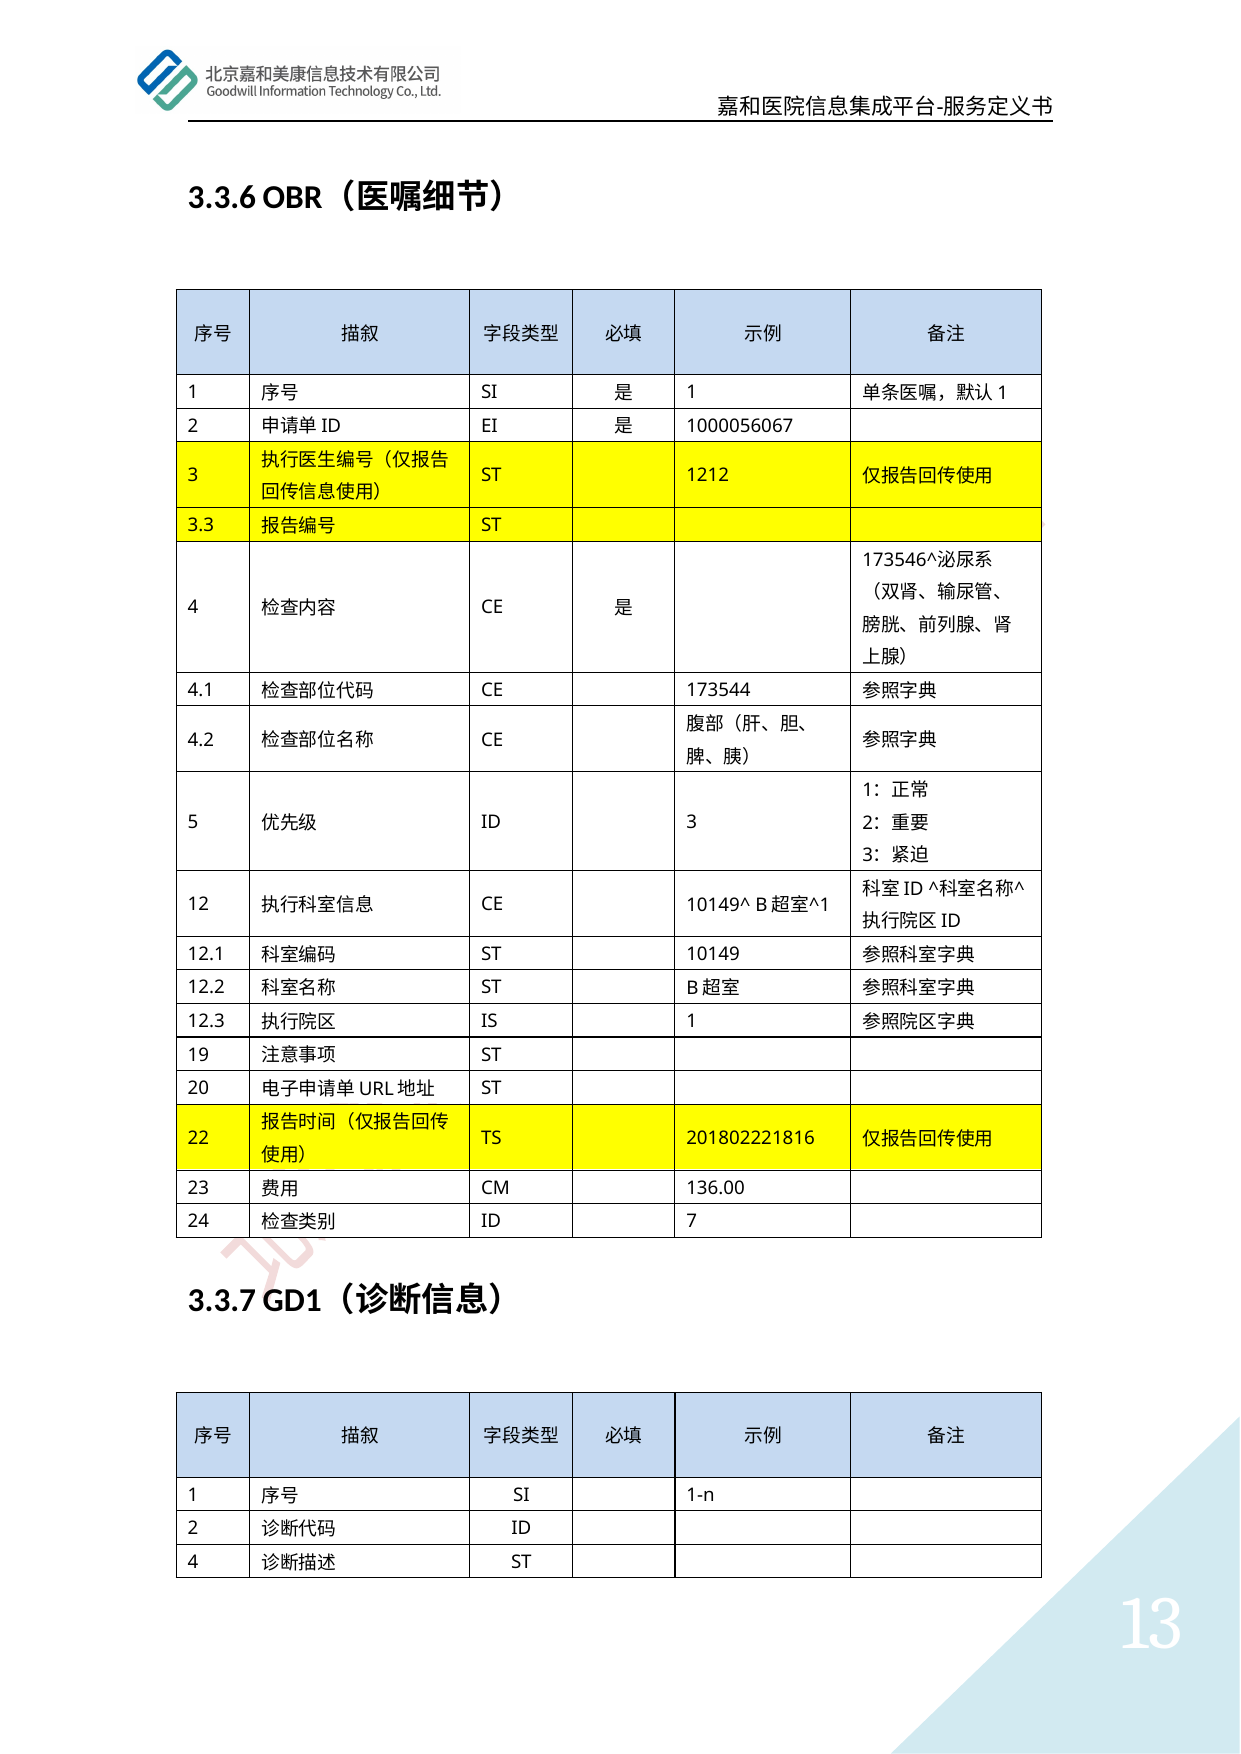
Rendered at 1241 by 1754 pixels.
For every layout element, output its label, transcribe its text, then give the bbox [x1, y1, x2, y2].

table_header 必填 [573, 290, 674, 374]
table_cell [573, 1105, 674, 1169]
table_cell ST [470, 970, 572, 1003]
table_cell 序号 [250, 1478, 469, 1510]
table_cell 4 [177, 1545, 249, 1577]
table_cell 是 [573, 542, 674, 672]
table_cell [573, 1478, 674, 1510]
table_cell [851, 1171, 1041, 1203]
table_cell EI [470, 409, 572, 441]
table_cell 报告时间（仅报告回传使用） [250, 1105, 469, 1169]
table_cell ST [470, 1038, 572, 1070]
table_cell ID [470, 1204, 572, 1237]
table_cell 仅报告回传使用 [851, 1105, 1041, 1169]
table_header 备注 [851, 1393, 1041, 1477]
table_cell [676, 1545, 850, 1577]
table_cell B超室 [675, 970, 850, 1003]
table_cell 12.3 [177, 1004, 249, 1036]
table_cell [573, 1038, 674, 1070]
table_cell 检查部位代码 [250, 673, 469, 705]
table_cell 7 [675, 1204, 850, 1237]
table_cell TS [470, 1105, 572, 1169]
table_cell 执行院区 [250, 1004, 469, 1036]
table_cell 173546^泌尿系（双肾、输尿管、膀胱、前列腺、肾上腺） [851, 542, 1041, 672]
table_cell 12.1 [177, 937, 249, 969]
table_cell [573, 1071, 674, 1103]
table_cell [851, 409, 1041, 441]
table_cell 报告编号 [250, 508, 469, 541]
table_cell 单条医嘱，默认1 [851, 375, 1041, 407]
table_cell 3 [177, 442, 249, 507]
table_cell ST [470, 508, 572, 541]
table_cell 19 [177, 1038, 249, 1070]
table_cell 执行医生编号（仅报告回传信息使用） [250, 442, 469, 507]
table_cell CE [470, 542, 572, 672]
table_header 示例 [675, 290, 850, 374]
table_cell [675, 1038, 850, 1070]
table_cell [573, 772, 674, 870]
table_cell ST [470, 1071, 572, 1103]
table_cell [573, 871, 674, 936]
table_cell 费用 [250, 1171, 469, 1203]
table_cell 201802221816 [675, 1105, 850, 1169]
table_cell 科室编码 [250, 937, 469, 969]
table_cell 5 [177, 772, 249, 870]
table_cell 检查内容 [250, 542, 469, 672]
table_cell 2 [177, 1511, 249, 1544]
table_cell [573, 970, 674, 1003]
table_cell 23 [177, 1171, 249, 1203]
table_header 字段类型 [470, 290, 572, 374]
table_cell 诊断描述 [250, 1545, 469, 1577]
table_cell 参照科室字典 [851, 937, 1041, 969]
table_cell 2 [177, 409, 249, 441]
table_cell 科室ID ^科室名称^执行院区ID [851, 871, 1041, 936]
table_cell 1 [177, 1478, 249, 1510]
table_cell 12 [177, 871, 249, 936]
table_cell 科室名称 [250, 970, 469, 1003]
table_cell 24 [177, 1204, 249, 1237]
table_cell 10149^ B超室^1 [675, 871, 850, 936]
table_cell 仅报告回传使用 [851, 442, 1041, 507]
table_cell [851, 1204, 1041, 1237]
table_cell [851, 1038, 1041, 1070]
table_cell 10149 [675, 937, 850, 969]
table_cell 22 [177, 1105, 249, 1169]
table_cell 电子申请单URL地址 [250, 1071, 469, 1103]
table_cell [675, 508, 850, 541]
table_cell 20 [177, 1071, 249, 1103]
table_cell [573, 442, 674, 507]
table_header 序号 [177, 1393, 249, 1477]
table_cell [573, 1004, 674, 1036]
table_cell 参照字典 [851, 706, 1041, 771]
table_cell [573, 673, 674, 705]
table_cell SI [470, 375, 572, 407]
subtitle OBR（医嘱细节） [187, 162, 1053, 227]
table_cell [675, 542, 850, 672]
table_cell 3.3 [177, 508, 249, 541]
table_cell CE [470, 706, 572, 771]
table_cell ST [470, 937, 572, 969]
table_cell [573, 1545, 674, 1577]
table_cell IS [470, 1004, 572, 1036]
table_cell [573, 1171, 674, 1203]
picture [134, 46, 461, 114]
table_header 序号 [177, 290, 249, 374]
table_cell 4 [177, 542, 249, 672]
table_cell [573, 1204, 674, 1237]
table_cell 1 [675, 1004, 850, 1036]
table_cell 1：正常 2：重要 3：紧迫 [851, 772, 1041, 870]
table_cell ID [470, 1511, 572, 1544]
table_cell 参照字典 [851, 673, 1041, 705]
table_cell [851, 1545, 1041, 1577]
table_cell 4.2 [177, 706, 249, 771]
table_cell ST [470, 442, 572, 507]
table_cell ST [470, 1545, 572, 1577]
table_cell ID [470, 772, 572, 870]
table_cell [851, 1071, 1041, 1103]
table_cell 执行科室信息 [250, 871, 469, 936]
table_cell 优先级 [250, 772, 469, 870]
table_cell 1 [177, 375, 249, 407]
table_cell [675, 1071, 850, 1103]
table_cell 参照院区字典 [851, 1004, 1041, 1036]
table_cell [851, 1511, 1041, 1544]
table_cell [573, 1511, 674, 1544]
table_cell 检查类别 [250, 1204, 469, 1237]
subtitle GD1（诊断信息） [187, 1265, 1053, 1330]
table_header 描叙 [250, 290, 469, 374]
table_cell [851, 1478, 1041, 1510]
table_cell 是 [573, 375, 674, 407]
table_header 必填 [573, 1393, 674, 1477]
table_cell 173544 [675, 673, 850, 705]
table_cell 参照科室字典 [851, 970, 1041, 1003]
table_cell 注意事项 [250, 1038, 469, 1070]
table_cell 3 [675, 772, 850, 870]
table_header 备注 [851, 290, 1041, 374]
table_cell [573, 937, 674, 969]
table_cell 1-n [676, 1478, 850, 1510]
table_cell [676, 1511, 850, 1544]
table_cell SI [470, 1478, 572, 1510]
table_cell 1212 [675, 442, 850, 507]
table_header 示例 [676, 1393, 850, 1477]
table_cell 序号 [250, 375, 469, 407]
table_cell 检查部位名称 [250, 706, 469, 771]
table_cell 4.1 [177, 673, 249, 705]
table_cell 1 [675, 375, 850, 407]
table_cell 1000056067 [675, 409, 850, 441]
table_cell [573, 706, 674, 771]
table_cell [573, 508, 674, 541]
table_cell 12.2 [177, 970, 249, 1003]
table_cell 是 [573, 409, 674, 441]
table_cell CM [470, 1171, 572, 1203]
table_cell 申请单ID [250, 409, 469, 441]
table_header 描叙 [250, 1393, 469, 1477]
table_cell CE [470, 871, 572, 936]
table_cell 136.00 [675, 1171, 850, 1203]
table_cell 诊断代码 [250, 1511, 469, 1544]
table_cell 腹部（肝、胆、脾、胰） [675, 706, 850, 771]
table_cell CE [470, 673, 572, 705]
table_cell [851, 508, 1041, 541]
table_header 字段类型 [470, 1393, 572, 1477]
